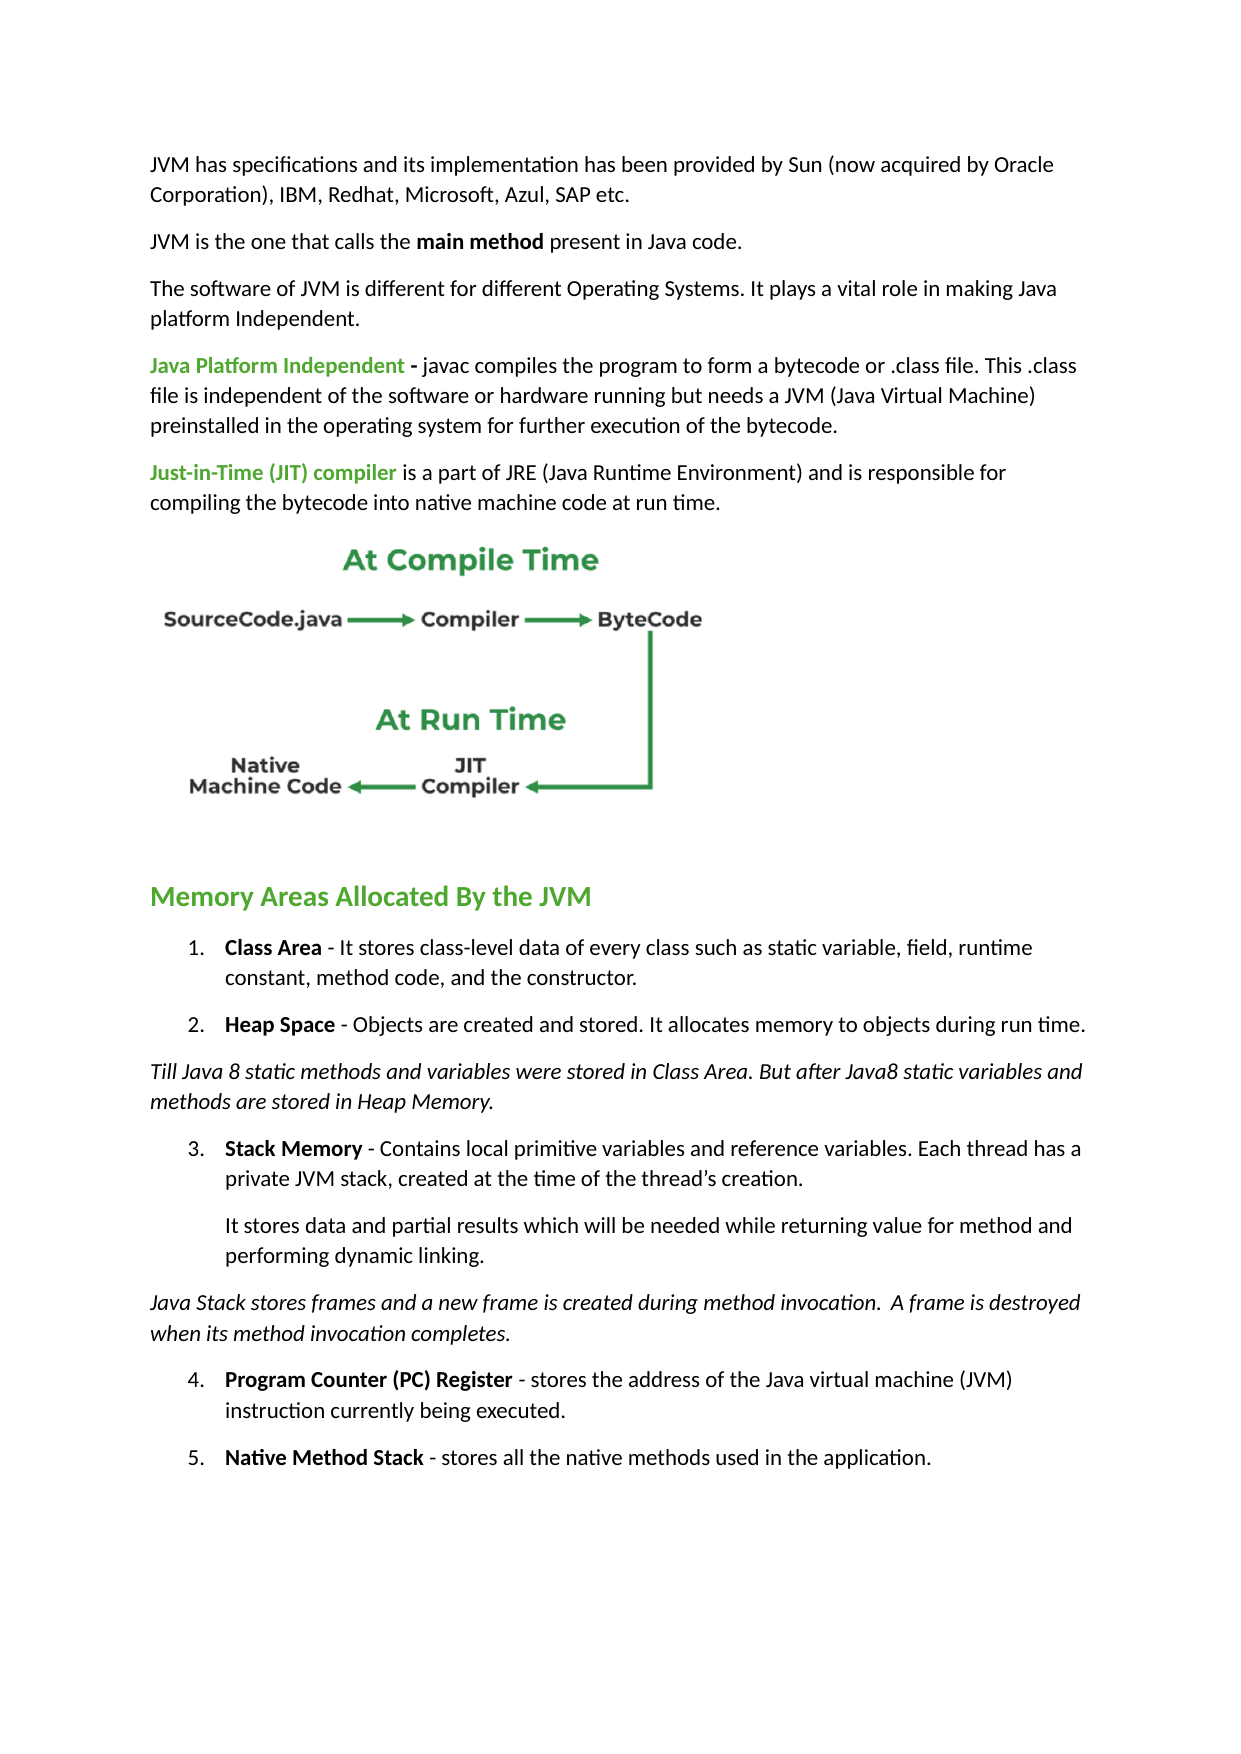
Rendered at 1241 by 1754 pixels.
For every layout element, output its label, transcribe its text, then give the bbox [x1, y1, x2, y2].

text Java Stack stores frames and a new frame is created during method invocation. A frame is destroyed when its method invocation completes. [150, 1288, 1090, 1347]
text Memory Areas Allocated By the JVM [150, 878, 1090, 914]
text Just-in-Time (JIT) compiler is a part of JRE (Java Runtime Environment) and is responsible for compiling the bytecode into native machine code at run time. [150, 458, 1090, 517]
text Till Java 8 static methods and variables were stored in Class Area. But after Java8 static variables and methods are stored in Heap Memory. [150, 1057, 1090, 1116]
list Class Area - It stores class-level data of every class such as static variable, field, runtime constant, method code, and the constructor. [187, 933, 1090, 992]
list Program Counter (PC) Register - stores the address of the Java virtual machine (JVM) instruction currently being executed. [187, 1366, 1090, 1424]
list Native Method Stack - stores all the native methods used in the application. [187, 1443, 1090, 1471]
list Stack Memory - Contains local primitive variables and reference variables. Each thread has a private JVM stack, created at the time of the thread’s creation. [187, 1134, 1090, 1193]
list Heap Space - Objects are created and stored. It allocates memory to objects during run time. [187, 1010, 1090, 1038]
text Java Platform Independent - javac compiles the program to form a bytecode or .class file. This .class file is independent of the software or hardware running but needs a JVM (Java Virtual Machine) preinstalled in the operating system for further execution of the bytecode. [150, 351, 1090, 439]
text JVM has specifications and its implementation has been provided by Sun (now acquired by Oracle Corporation), IBM, Redhat, Microsoft, Azul, SAP etc. [150, 150, 1090, 208]
text JVM is the one that calls the main method present in Java code. [150, 227, 1090, 255]
text The software of JVM is different for different Operating Systems. It plays a vital role in making Java platform Independent. [150, 274, 1090, 332]
picture [150, 535, 709, 813]
text It stores data and partial results which will be needed while returning value for method and performing dynamic linking. [225, 1211, 1090, 1270]
